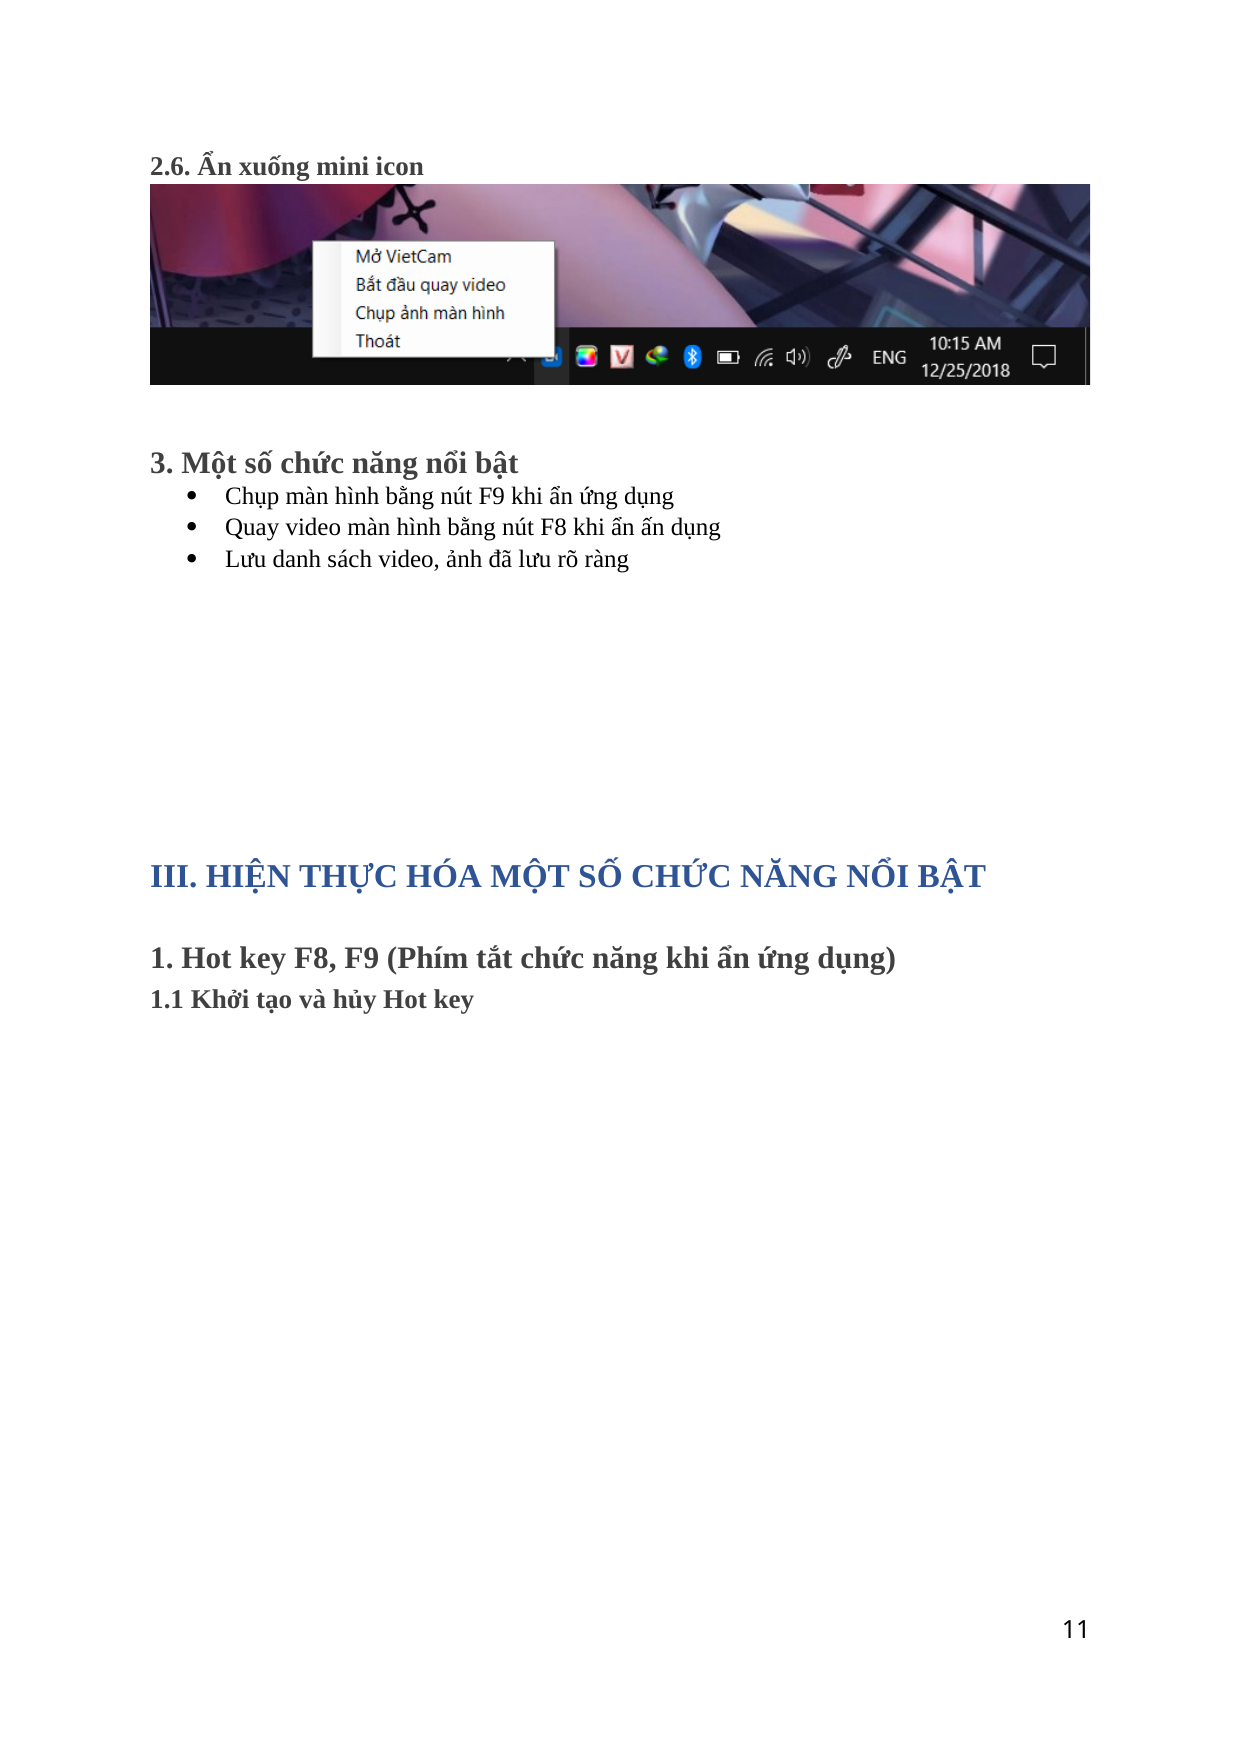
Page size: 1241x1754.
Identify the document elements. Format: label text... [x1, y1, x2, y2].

subtitle 2.6. Ẩn xuống mini icon [150, 150, 1090, 181]
list Lưu danh sách video, ảnh đã lưu rõ ràng [187, 544, 1090, 573]
subtitle 1.1 Khởi tạo và hủy Hot key [150, 983, 1090, 1014]
subtitle III. HIỆN THỰC HÓA MỘT SỐ CHỨC NĂNG NỔI BẬT [150, 856, 1090, 895]
subtitle 3. Một số chức năng nổi bật [150, 445, 1090, 481]
list Quay video màn hình bằng nút F8 khi ẩn ấn dụng [187, 512, 1090, 541]
subtitle 1. Hot key F8, F9 (Phím tắt chức năng khi ẩn ứng dụng) [150, 939, 1090, 975]
picture [150, 184, 1091, 385]
list Chụp màn hình bằng nút F9 khi ẩn ứng dụng [187, 481, 1090, 509]
